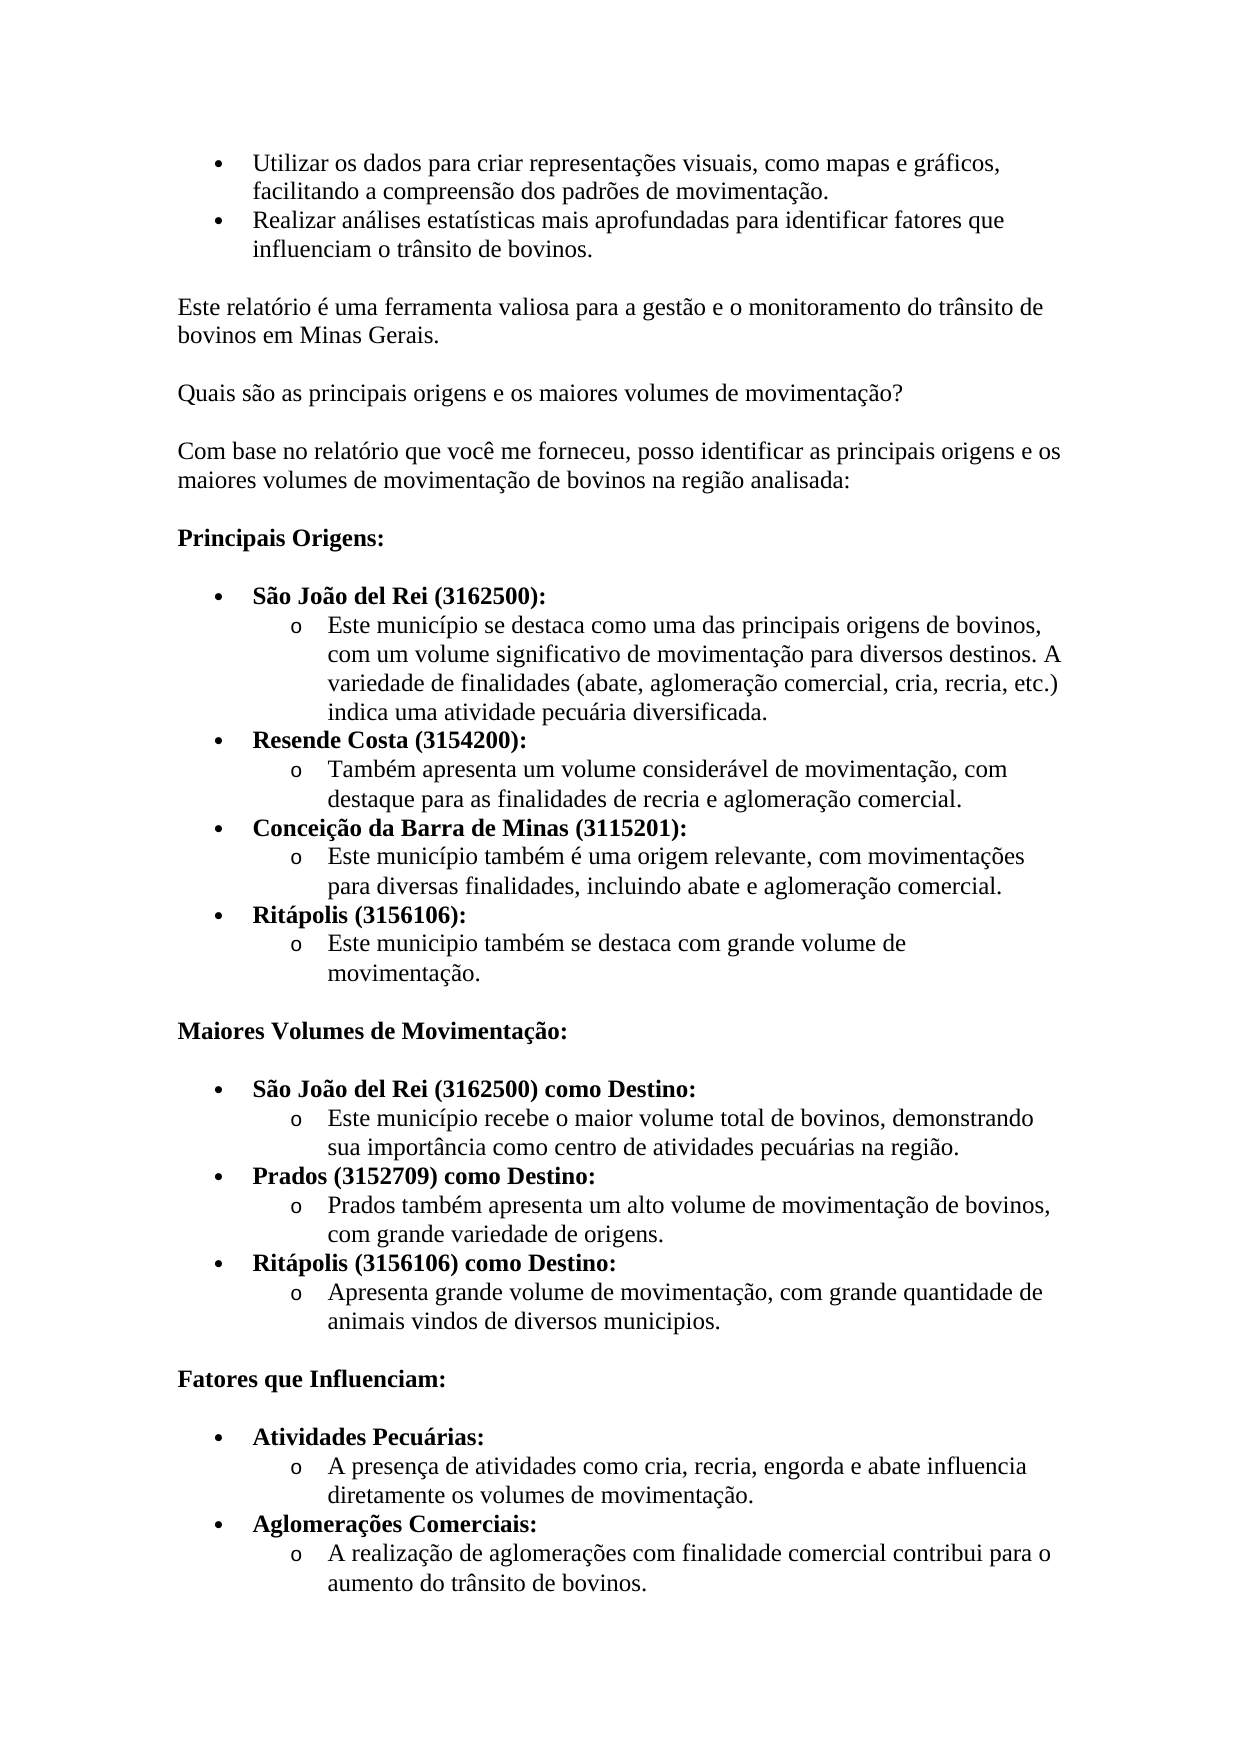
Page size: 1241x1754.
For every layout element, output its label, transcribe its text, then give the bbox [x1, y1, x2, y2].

list Prados também apresenta um alto volume de movimentação de bovinos, com grande variedade de origens. [290, 1190, 1063, 1248]
text Com base no relatório que você me forneceu, posso identificar as principais origens e os maiores volumes de movimentação de bovinos na região analisada: [177, 436, 1063, 494]
list Prados (3152709) como Destino: [215, 1161, 1063, 1190]
text Fatores que Influenciam: [177, 1364, 1063, 1393]
list A presença de atividades como cria, recria, engorda e abate influencia diretamente os volumes de movimentação. [290, 1451, 1063, 1509]
list Apresenta grande volume de movimentação, com grande quantidade de animais vindos de diversos municipios. [290, 1277, 1063, 1335]
list Realizar análises estatísticas mais aprofundadas para identificar fatores que influenciam o trânsito de bovinos. [215, 205, 1063, 263]
list Este município recebe o maior volume total de bovinos, demonstrando sua importância como centro de atividades pecuárias na região. [290, 1103, 1063, 1161]
text Principais Origens: [177, 523, 1063, 552]
list Este municipio também se destaca com grande volume de movimentação. [290, 928, 1063, 987]
list Utilizar os dados para criar representações visuais, como mapas e gráficos, facilitando a compreensão dos padrões de movimentação. [215, 148, 1063, 205]
list Também apresenta um volume considerável de movimentação, com destaque para as finalidades de recria e aglomeração comercial. [290, 754, 1063, 813]
text Maiores Volumes de Movimentação: [177, 1016, 1063, 1045]
list Este município também é uma origem relevante, com movimentações para diversas finalidades, incluindo abate e aglomeração comercial. [290, 841, 1063, 900]
text Quais são as principais origens e os maiores volumes de movimentação? [177, 378, 1063, 407]
list Aglomerações Comerciais: [215, 1509, 1063, 1538]
list São João del Rei (3162500) como Destino: [215, 1074, 1063, 1103]
list Este município se destaca como uma das principais origens de bovinos, com um volume significativo de movimentação para diversos destinos. A variedade de finalidades (abate, aglomeração comercial, cria, recria, etc.) indica uma atividade pecuária diversificada. [290, 610, 1063, 726]
list Resende Costa (3154200): [215, 726, 1063, 754]
list Ritápolis (3156106): [215, 900, 1063, 928]
list A realização de aglomerações com finalidade comercial contribui para o aumento do trânsito de bovinos. [290, 1538, 1063, 1596]
list Ritápolis (3156106) como Destino: [215, 1248, 1063, 1277]
list São João del Rei (3162500): [215, 581, 1063, 610]
text Este relatório é uma ferramenta valiosa para a gestão e o monitoramento do trânsito de bovinos em Minas Gerais. [177, 292, 1063, 349]
list Conceição da Barra de Minas (3115201): [215, 813, 1063, 841]
list Atividades Pecuárias: [215, 1422, 1063, 1451]
